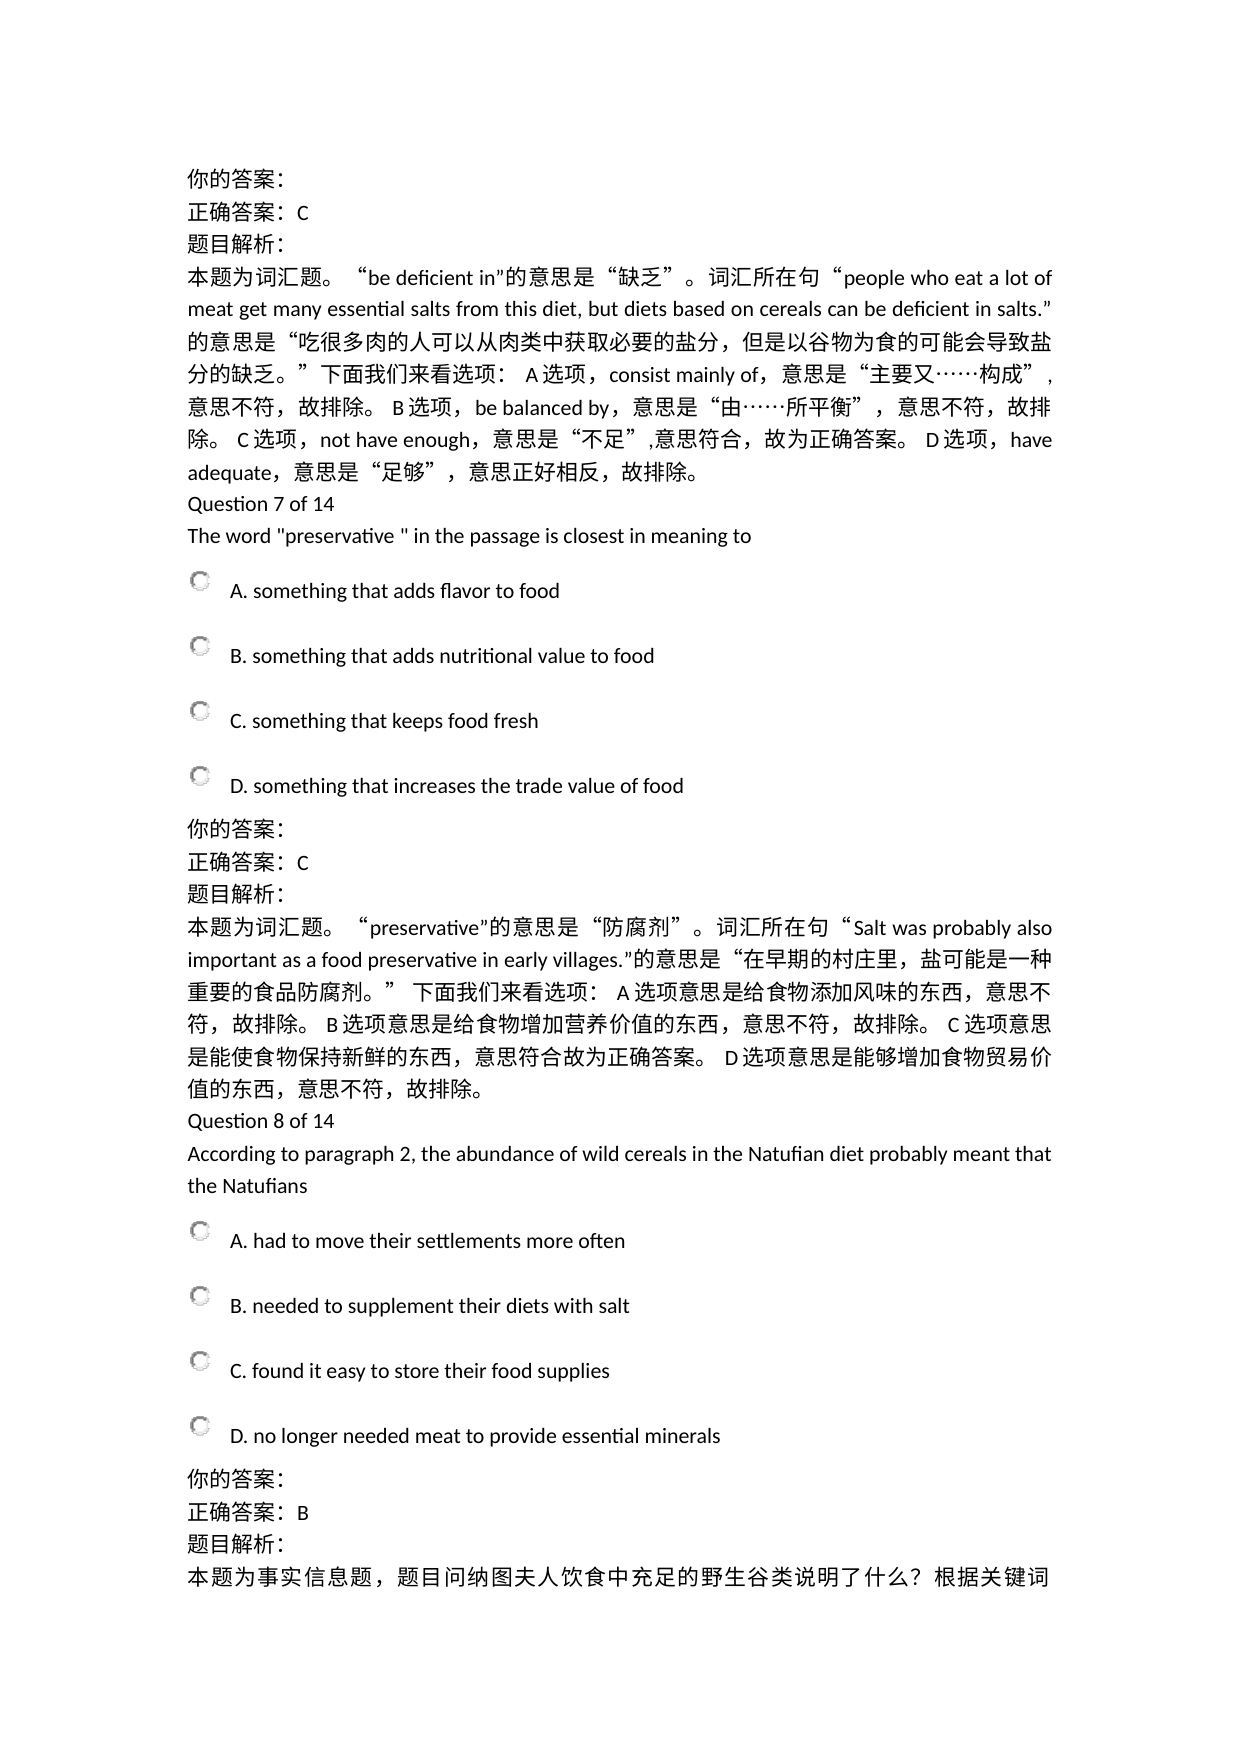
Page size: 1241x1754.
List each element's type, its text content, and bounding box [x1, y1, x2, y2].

text A. had to move their settlements more often [187, 1202, 1053, 1267]
text A. something that adds flavor to food [187, 552, 1053, 617]
text Question 8 of 14 [187, 1104, 1053, 1137]
text 本题为词汇题。“preservative”的意思是“防腐剂”。词汇所在句“Salt was probably also important as a food preservative in early villages.”的意思是“在早期的村庄里，盐可能是一种重要的食品防腐剂。” 下面我们来看选项： A选项意思是给食物添加风味的东西，意思不符，故排除。 B选项意思是给食物增加营养价值的东西，意思不符，故排除。 C选项意思是能使食物保持新鲜的东西，意思符合故为正确答案。 D选项意思是能够增加食物贸易价值的东西，意思不符，故排除。 [187, 909, 1053, 1104]
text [187, 1559, 1053, 1592]
text 你的答案： [187, 812, 1053, 844]
text 题目解析： [187, 1527, 1053, 1559]
text 题目解析： [187, 227, 1053, 259]
text 你的答案： [187, 162, 1053, 194]
text 正确答案：C [187, 194, 1053, 227]
text 正确答案：C [187, 844, 1053, 877]
text 正确答案：B [187, 1494, 1053, 1527]
text 本题为词汇题。“be deficient in”的意思是“缺乏”。词汇所在句“people who eat a lot of meat get many essential salts from this diet, but diets based on cereals can be deficient in salts.”的意思是“吃很多肉的人可以从肉类中获取必要的盐分，但是以谷物为食的可能会导致盐分的缺乏。”下面我们来看选项： A选项，consist mainly of，意思是“主要又……构成”,意思不符，故排除。 B选项，be balanced by，意思是“由……所平衡”，意思不符，故排除。 C选项，not have enough，意思是“不足”,意思符合，故为正确答案。 D选项，have adequate，意思是“足够”，意思正好相反，故排除。 [187, 259, 1053, 487]
text B. something that adds nutritional value to food [187, 617, 1053, 682]
text D. no longer needed meat to provide essential minerals [187, 1397, 1053, 1462]
text Question 7 of 14 [187, 487, 1053, 519]
text C. something that keeps food fresh [187, 682, 1053, 747]
text C. found it easy to store their food supplies [187, 1332, 1053, 1397]
text 你的答案： [187, 1462, 1053, 1494]
text B. needed to supplement their diets with salt [187, 1267, 1053, 1332]
text According to paragraph 2, the abundance of wild cereals in the Natufian diet probably meant that the Natufians [187, 1137, 1053, 1202]
text D. something that increases the trade value of food [187, 747, 1053, 812]
text 题目解析： [187, 877, 1053, 909]
text The word "preservative " in the passage is closest in meaning to [187, 519, 1053, 552]
